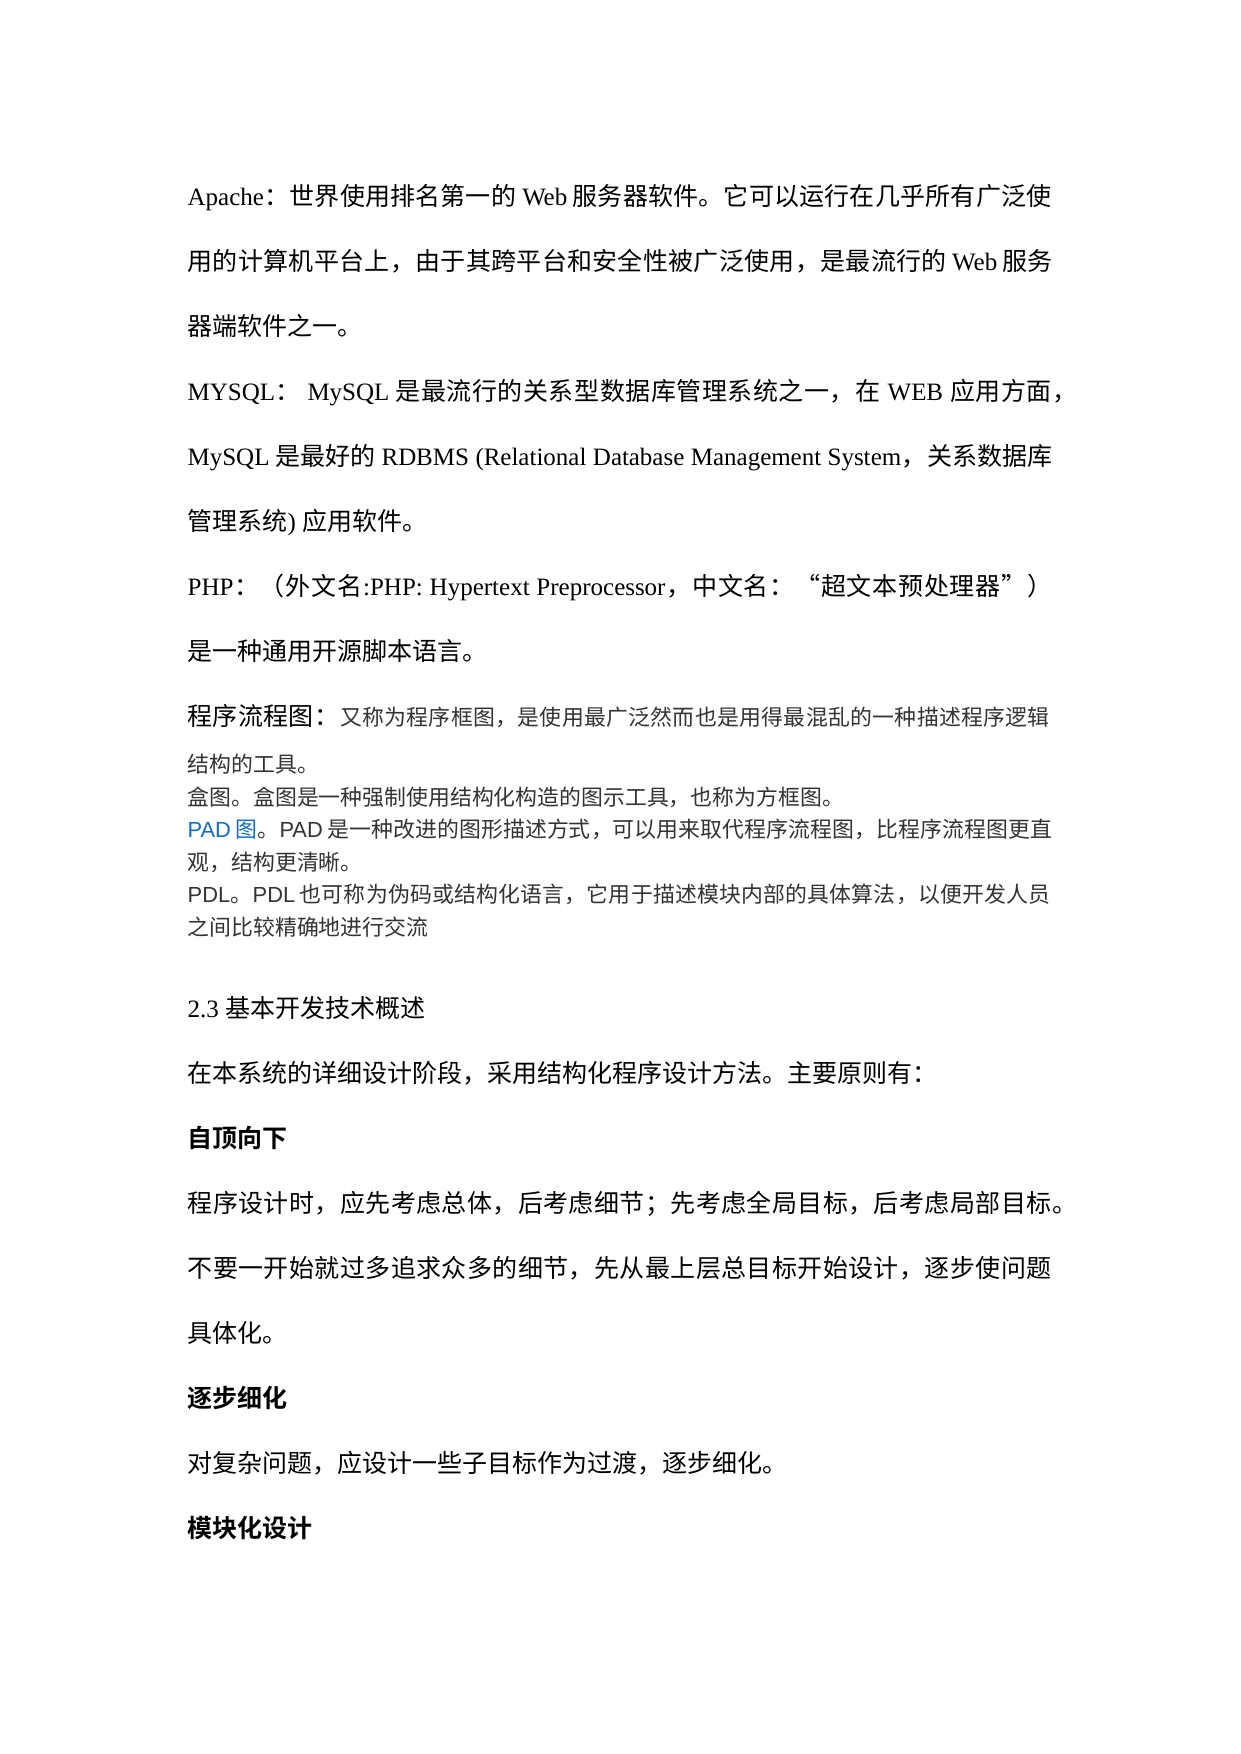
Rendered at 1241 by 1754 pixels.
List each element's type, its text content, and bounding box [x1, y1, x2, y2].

text 模块化设计 [187, 1494, 1053, 1559]
text 2.3 基本开发技术概述 [187, 974, 1053, 1039]
text Apache：世界使用排名第一的Web服务器软件。它可以运行在几乎所有广泛使用的计算机平台上，由于其跨平台和安全性被广泛使用，是最流行的Web服务器端软件之一。 [187, 162, 1053, 357]
text PHP：（外文名:PHP: Hypertext Preprocessor，中文名：“超文本预处理器”）是一种通用开源脚本语言。 [187, 552, 1053, 682]
text 程序设计时，应先考虑总体，后考虑细节；先考虑全局目标，后考虑局部目标。不要一开始就过多追求众多的细节，先从最上层总目标开始设计，逐步使问题具体化。 [187, 1169, 1053, 1364]
text 程序流程图：又称为程序框图，是使用最广泛然而也是用得最混乱的一种描述程序逻辑结构的工具。 [187, 682, 1053, 779]
text 盒图。盒图是一种强制使用结构化构造的图示工具，也称为方框图。 [187, 779, 1053, 812]
text 在本系统的详细设计阶段，采用结构化程序设计方法。主要原则有： [187, 1039, 1053, 1104]
text 对复杂问题，应设计一些子目标作为过渡，逐步细化。 [187, 1429, 1053, 1494]
text 自顶向下 [187, 1104, 1053, 1169]
text 逐步细化 [187, 1364, 1053, 1429]
text PDL。PDL也可称为伪码或结构化语言，它用于描述模块内部的具体算法，以便开发人员之间比较精确地进行交流 [187, 877, 1053, 942]
text MYSQL： MySQL 是最流行的关系型数据库管理系统之一，在 WEB 应用方面，MySQL是最好的 RDBMS (Relational Database Management System，关系数据库管理系统) 应用软件。 [187, 357, 1053, 552]
text PAD图。PAD是一种改进的图形描述方式，可以用来取代程序流程图，比程序流程图更直观，结构更清晰。 [187, 812, 1053, 877]
